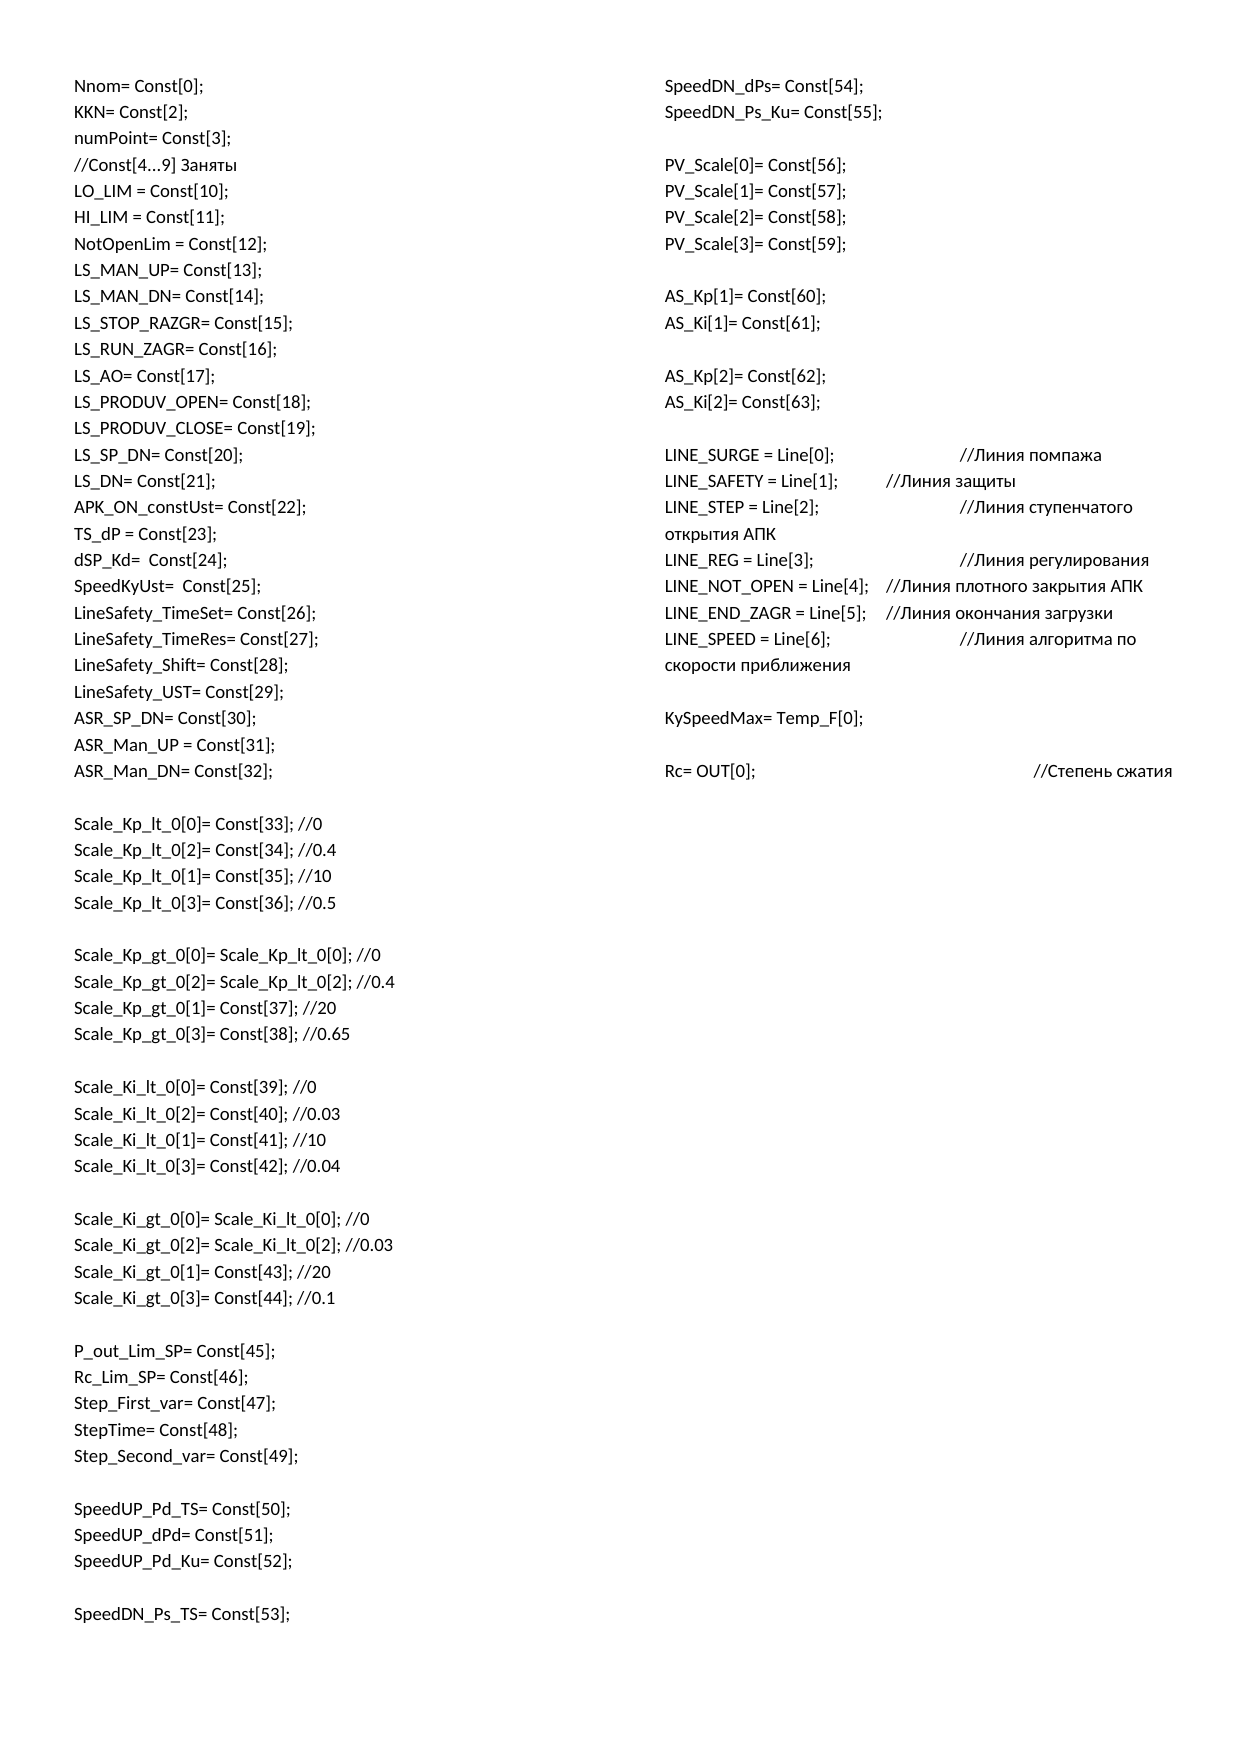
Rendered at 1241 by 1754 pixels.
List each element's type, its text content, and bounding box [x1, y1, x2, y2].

text LS_STOP_RAZGR= Const[15]; [74, 311, 620, 334]
text SpeedUP_dPd= Const[51]; [74, 1523, 620, 1546]
text LINE_SURGE = Line[0]; //Линия помпажа [664, 443, 1211, 466]
text LS_PRODUV_OPEN= Const[18]; [74, 390, 620, 413]
text Scale_Kp_lt_0[2]= Const[34]; //0.4 [74, 838, 620, 861]
text AS_Kp[2]= Const[62]; [664, 364, 1211, 387]
text Scale_Ki_gt_0[0]= Scale_Ki_lt_0[0]; //0 [74, 1207, 620, 1230]
text P_out_Lim_SP= Const[45]; [74, 1339, 620, 1362]
text Step_Second_var= Const[49]; [74, 1444, 620, 1467]
text TS_dP = Const[23]; [74, 522, 620, 545]
text ASR_Man_UP = Const[31]; [74, 733, 620, 756]
text KKN= Const[2]; [74, 100, 620, 123]
text APK_ON_constUst= Const[22]; [74, 496, 620, 518]
text LineSafety_UST= Const[29]; [74, 680, 620, 703]
text PV_Scale[2]= Const[58]; [664, 206, 1211, 228]
text Scale_Ki_lt_0[0]= Const[39]; //0 [74, 1075, 620, 1098]
text Rc= OUT[0]; //Степень сжатия [664, 759, 1211, 782]
text Scale_Ki_lt_0[2]= Const[40]; //0.03 [74, 1102, 620, 1124]
text Scale_Ki_lt_0[3]= Const[42]; //0.04 [74, 1154, 620, 1177]
text Step_First_var= Const[47]; [74, 1392, 620, 1414]
text Scale_Kp_gt_0[0]= Scale_Kp_lt_0[0]; //0 [74, 943, 620, 966]
text SpeedDN_Ps_Ku= Const[55]; [664, 100, 1211, 123]
text dSP_Kd= Const[24]; [74, 548, 620, 571]
text PV_Scale[1]= Const[57]; [664, 179, 1211, 202]
text LS_AO= Const[17]; [74, 364, 620, 387]
text Scale_Kp_lt_0[3]= Const[36]; //0.5 [74, 891, 620, 914]
text Scale_Ki_gt_0[3]= Const[44]; //0.1 [74, 1286, 620, 1309]
text Scale_Kp_gt_0[1]= Const[37]; //20 [74, 996, 620, 1019]
text AS_Ki[1]= Const[61]; [664, 311, 1211, 334]
text LineSafety_Shift= Const[28]; [74, 654, 620, 677]
text AS_Kp[1]= Const[60]; [664, 285, 1211, 308]
text LINE_END_ZAGR = Line[5]; //Линия окончания загрузки [664, 601, 1211, 624]
text SpeedDN_dPs= Const[54]; [664, 74, 1211, 97]
text LS_MAN_DN= Const[14]; [74, 285, 620, 308]
text NotOpenLim = Const[12]; [74, 232, 620, 255]
text SpeedDN_Ps_TS= Const[53]; [74, 1602, 620, 1625]
text HI_LIM = Const[11]; [74, 206, 620, 228]
text Scale_Ki_gt_0[2]= Scale_Ki_lt_0[2]; //0.03 [74, 1233, 620, 1256]
text ASR_Man_DN= Const[32]; [74, 759, 620, 782]
text LS_DN= Const[21]; [74, 469, 620, 492]
text PV_Scale[3]= Const[59]; [664, 232, 1211, 255]
text LS_PRODUV_CLOSE= Const[19]; [74, 416, 620, 439]
text LINE_SAFETY = Line[1]; //Линия защиты [664, 469, 1211, 492]
text LO_LIM = Const[10]; [74, 179, 620, 202]
text Scale_Kp_lt_0[1]= Const[35]; //10 [74, 864, 620, 887]
text LINE_SPEED = Line[6]; //Линия алгоритма по скорости приближения [664, 627, 1211, 677]
text SpeedUP_Pd_TS= Const[50]; [74, 1497, 620, 1520]
text ASR_SP_DN= Const[30]; [74, 706, 620, 729]
text StepTime= Const[48]; [74, 1418, 620, 1441]
text LS_SP_DN= Const[20]; [74, 443, 620, 466]
text SpeedUP_Pd_Ku= Const[52]; [74, 1550, 620, 1573]
text LineSafety_TimeSet= Const[26]; [74, 601, 620, 624]
text PV_Scale[0]= Const[56]; [664, 153, 1211, 176]
text Rc_Lim_SP= Const[46]; [74, 1365, 620, 1388]
text LINE_REG = Line[3]; //Линия регулирования [664, 548, 1211, 571]
text Scale_Ki_gt_0[1]= Const[43]; //20 [74, 1260, 620, 1283]
text SpeedKyUst= Const[25]; [74, 574, 620, 597]
text AS_Ki[2]= Const[63]; [664, 390, 1211, 413]
text //Const[4...9] Заняты [74, 153, 620, 176]
text LineSafety_TimeRes= Const[27]; [74, 627, 620, 650]
text numPoint= Const[3]; [74, 127, 620, 149]
text Nnom= Const[0]; [74, 74, 620, 97]
text LINE_STEP = Line[2]; //Линия ступенчатого открытия АПК [664, 496, 1211, 545]
text Scale_Kp_lt_0[0]= Const[33]; //0 [74, 812, 620, 835]
text Scale_Kp_gt_0[3]= Const[38]; //0.65 [74, 1023, 620, 1046]
text LS_RUN_ZAGR= Const[16]; [74, 337, 620, 360]
text Scale_Kp_gt_0[2]= Scale_Kp_lt_0[2]; //0.4 [74, 970, 620, 993]
text LINE_NOT_OPEN = Line[4]; //Линия плотного закрытия АПК [664, 574, 1211, 597]
text Scale_Ki_lt_0[1]= Const[41]; //10 [74, 1128, 620, 1151]
text LS_MAN_UP= Const[13]; [74, 258, 620, 281]
text KySpeedMax= Temp_F[0]; [664, 706, 1211, 729]
